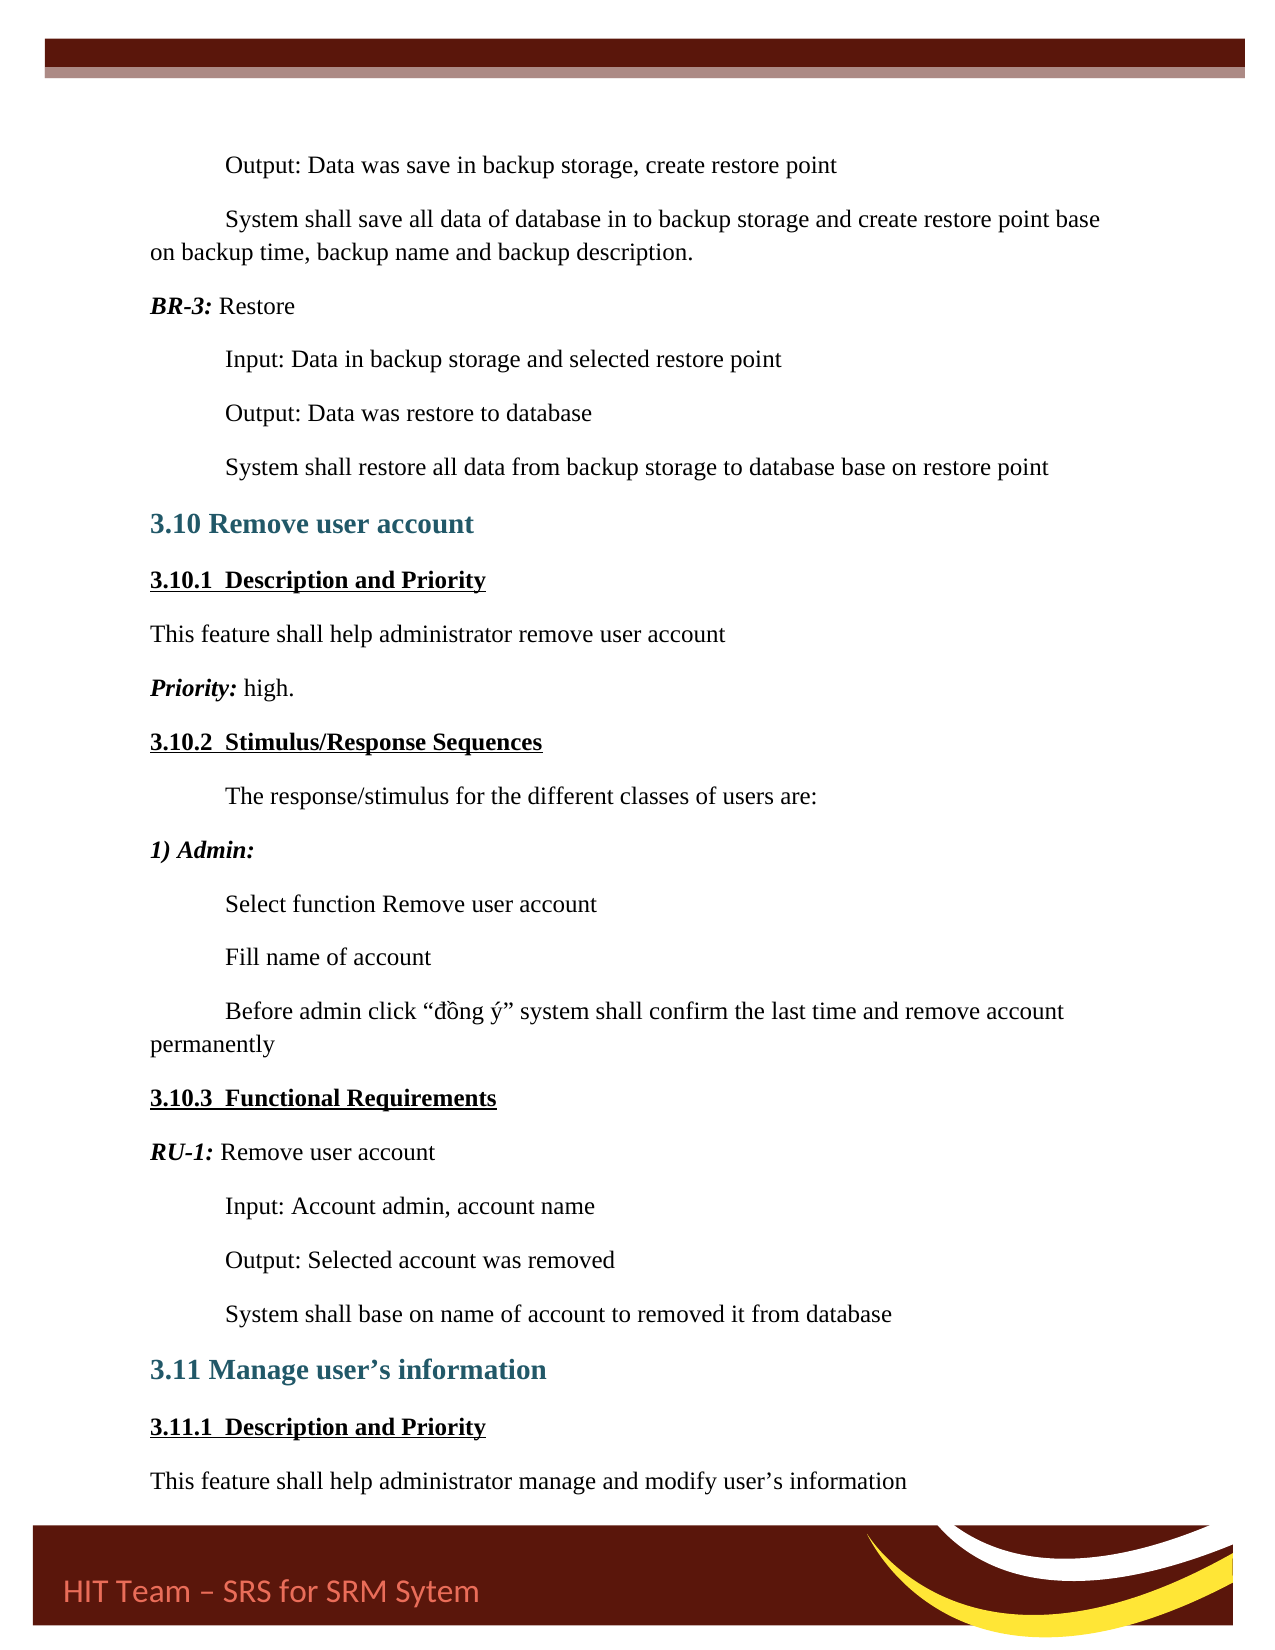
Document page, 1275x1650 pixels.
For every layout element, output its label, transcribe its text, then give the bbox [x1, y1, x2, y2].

text This feature shall help administrator remove user account [150, 619, 1125, 648]
text 3.11.1 Description and Priority [150, 1412, 1125, 1441]
text 3.10.2 Stimulus/Response Sequences [150, 727, 1125, 756]
text Output: Data was restore to database [150, 398, 1125, 427]
text 3.11 Manage user’s information [150, 1352, 1125, 1386]
text Input: Data in backup storage and selected restore point [150, 344, 1125, 373]
text 3.10.1 Description and Priority [150, 566, 1125, 594]
text BR-3: Restore [150, 291, 1125, 319]
text Fill name of account [150, 942, 1125, 971]
text 3.10.3 Functional Requirements [150, 1083, 1125, 1112]
text System shall save all data of database in to backup storage and create restore point base on backup time, backup name and backup description. [150, 204, 1125, 266]
text Output: Data was save in backup storage, create restore point [150, 150, 1125, 179]
text 1) Admin: [150, 835, 1125, 863]
text RU-1: Remove user account [150, 1137, 1125, 1166]
text This feature shall help administrator manage and modify user’s information [150, 1466, 1125, 1494]
text Priority: high. [150, 673, 1125, 702]
text Input: Account admin, account name [150, 1191, 1125, 1220]
text System shall base on name of account to removed it from database [150, 1299, 1125, 1327]
text System shall restore all data from backup storage to database base on restore point [150, 452, 1125, 481]
text Output: Selected account was removed [150, 1245, 1125, 1273]
text Before admin click “đồng ý” system shall confirm the last time and remove account permanently [150, 996, 1125, 1058]
text The response/stimulus for the different classes of users are: [150, 781, 1125, 810]
text 3.10 Remove user account [150, 506, 1125, 540]
text Select function Remove user account [150, 889, 1125, 917]
